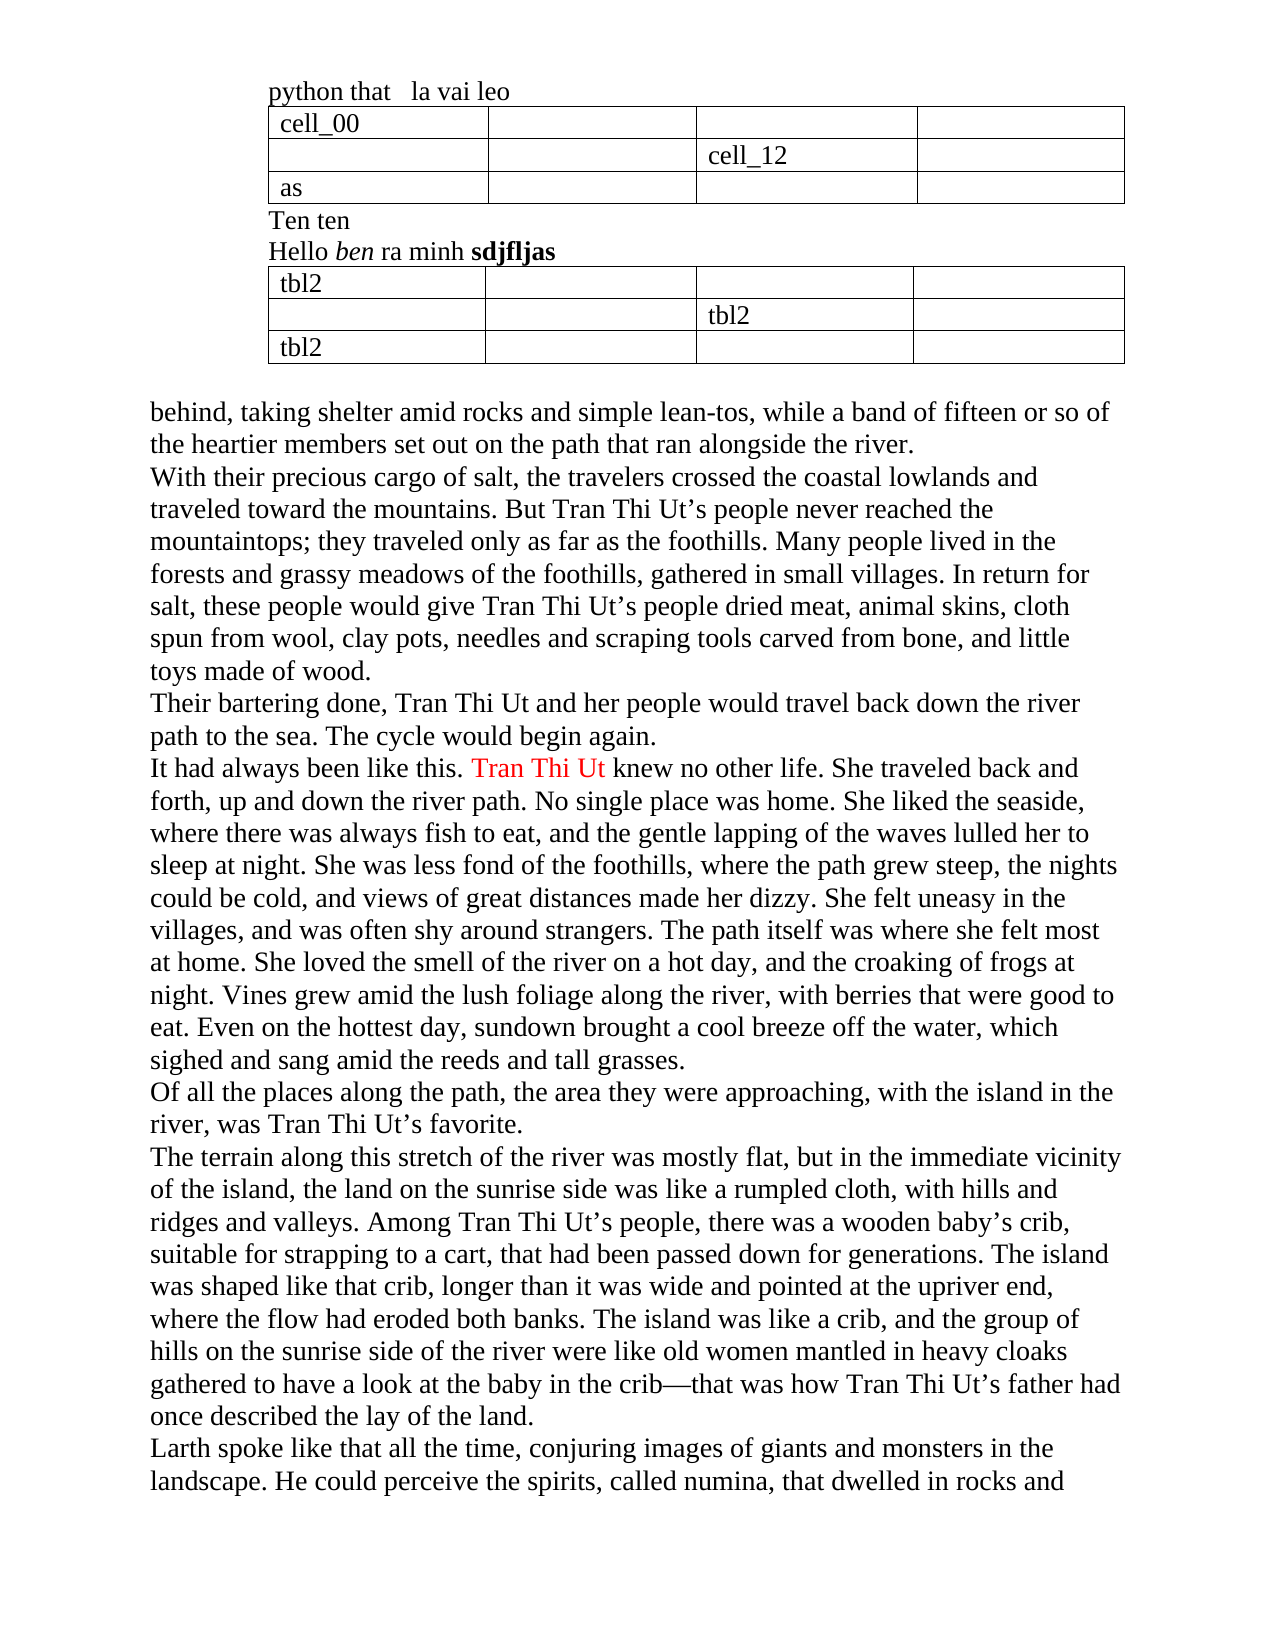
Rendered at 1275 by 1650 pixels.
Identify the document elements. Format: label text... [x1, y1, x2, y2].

text It had always been like this. Tran Thi Ut knew no other life. She traveled back and forth, up and down the river path. No single place was home. She liked the seaside, where there was always fish to eat, and the gentle lapping of the waves lulled her to sleep at night. She was less fond of the foothills, where the path grew steep, the nights could be cold, and views of great distances made her dizzy. She felt uneasy in the villages, and was often shy around strangers. The path itself was where she felt most at home. She loved the smell of the river on a hot day, and the croaking of frogs at night. Vines grew amid the lush foliage along the river, with berries that were good to eat. Even on the hottest day, sundown brought a cool breeze off the water, which sighed and sang amid the reeds and tall grasses. [150, 751, 1125, 1075]
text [150, 1431, 1125, 1496]
text Their bartering done, Tran Thi Ut and her people would travel back down the river path to the sea. The cycle would begin again. [150, 686, 1125, 751]
text The terrain along this stretch of the river was mostly flat, but in the immediate vicinity of the island, the land on the sunrise side was like a rumpled cloth, with hills and ridges and valleys. Among Tran Thi Ut’s people, there was a wooden baby’s crib, suitable for strapping to a cart, that had been passed down for generations. The island was shaped like that crib, longer than it was wide and pointed at the upriver end, where the flow had eroded both banks. The island was like a crib, and the group of hills on the sunrise side of the river were like old women mantled in heavy cloaks gathered to have a look at the baby in the crib—that was how Tran Thi Ut’s father had once described the lay of the land. [150, 1140, 1125, 1431]
text With their precious cargo of salt, the travelers crossed the coastal lowlands and traveled toward the mountains. But Tran Thi Ut’s people never reached the mountaintops; they traveled only as far as the foothills. Many people lived in the forests and grassy meadows of the foothills, gathered in small villages. In return for salt, these people would give Tran Thi Ut’s people dried meat, animal skins, cloth spun from wool, clay pots, needles and scraping tools carved from bone, and little toys made of wood. [150, 459, 1125, 686]
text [150, 395, 1125, 459]
text Of all the places along the path, the area they were approaching, with the island in the river, was Tran Thi Ut’s favorite. [150, 1075, 1125, 1140]
